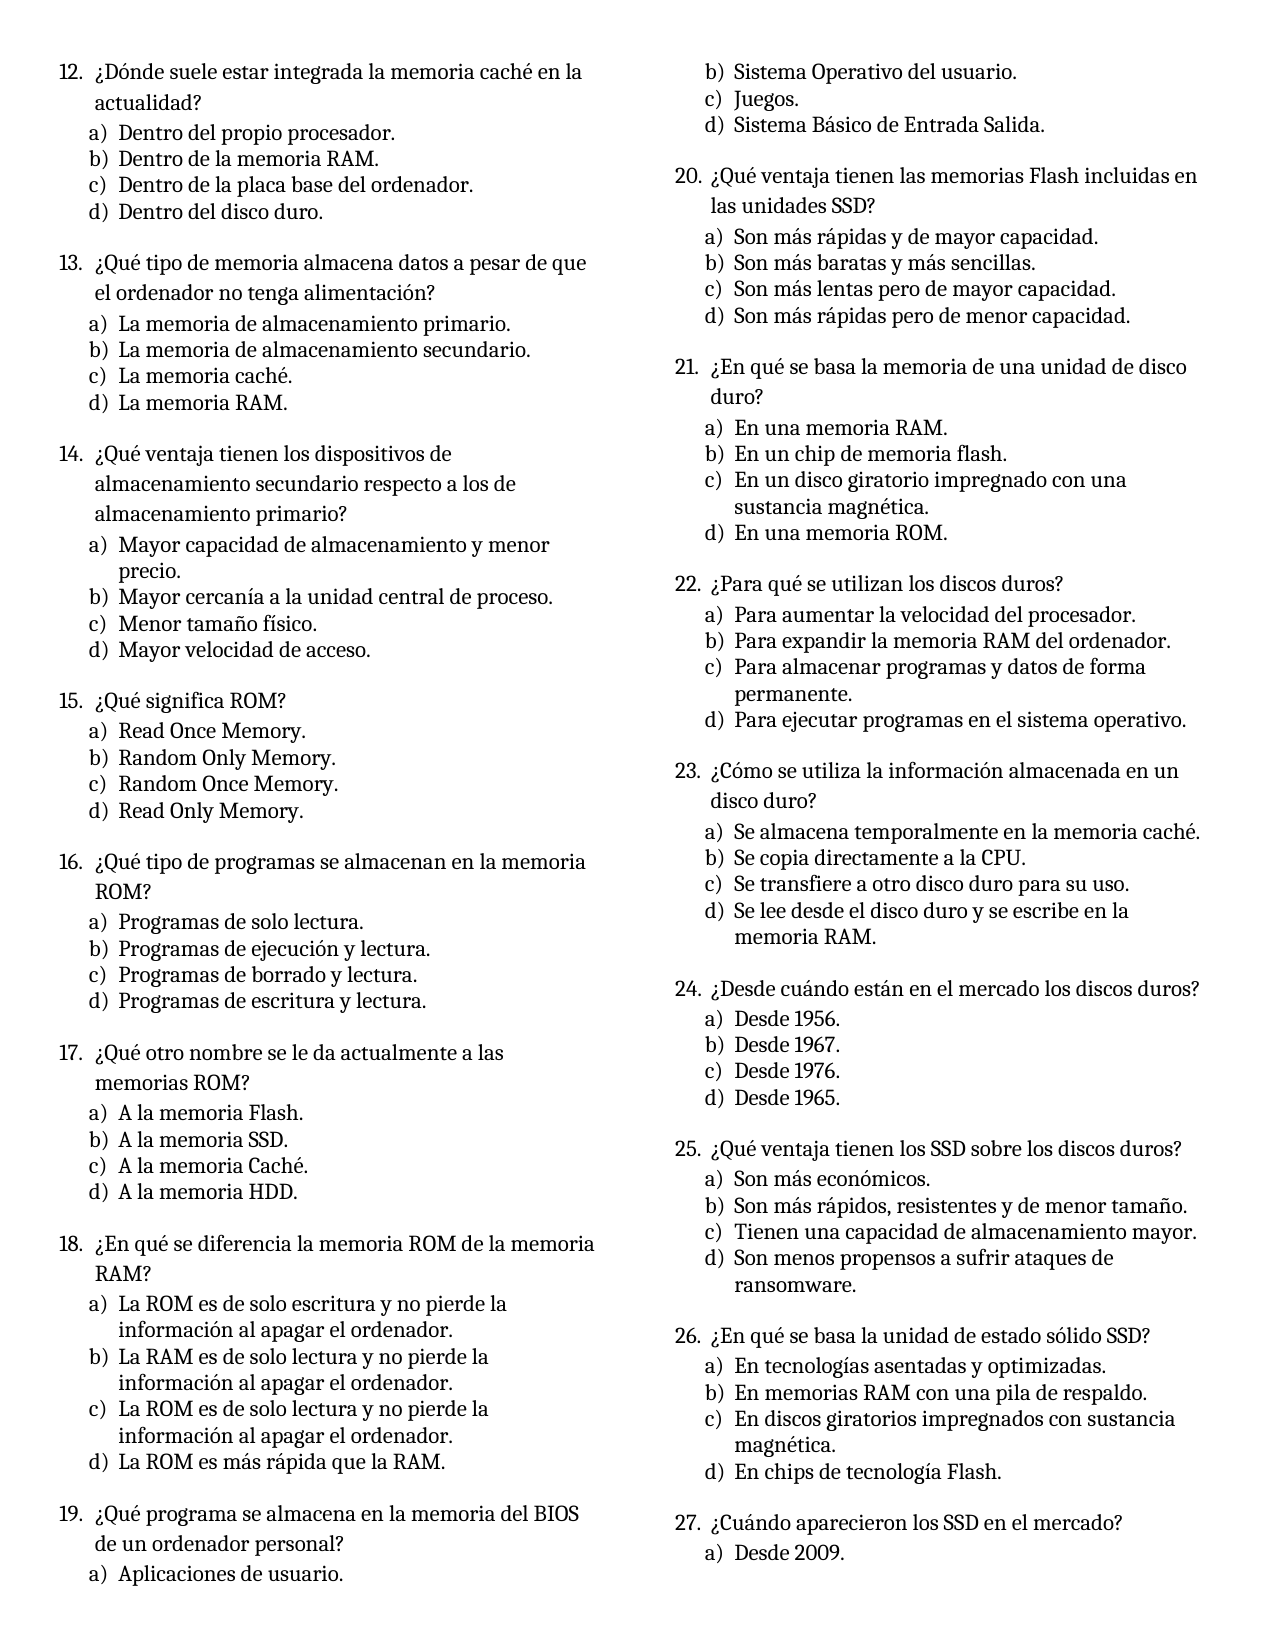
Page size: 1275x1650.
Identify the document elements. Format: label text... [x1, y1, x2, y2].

text a) La memoria de almacenamiento primario. [89, 310, 600, 337]
text a) Se almacena temporalmente en la memoria caché. [704, 818, 1216, 845]
text a) En tecnologías asentadas y optimizadas. [704, 1353, 1216, 1379]
text b) Desde 1967. [704, 1032, 1216, 1058]
list ¿En qué se diferencia la memoria ROM de la memoria RAM? [59, 1230, 600, 1287]
text d) Dentro del disco duro. [89, 198, 600, 225]
text d) Mayor velocidad de acceso. [89, 637, 600, 663]
text d) Desde 1965. [704, 1084, 1216, 1111]
text a) Desde 1956. [704, 1006, 1216, 1032]
list ¿Qué significa ROM? [59, 688, 600, 714]
list ¿En qué se basa la memoria de una unidad de disco duro? [675, 354, 1216, 411]
text a) La ROM es de solo escritura y no pierde la información al apagar el ordenador. [89, 1291, 600, 1343]
text b) Mayor cercanía a la unidad central de proceso. [89, 584, 600, 610]
text a) Son más rápidas y de mayor capacidad. [704, 223, 1216, 250]
text a) Aplicaciones de usuario. [89, 1561, 600, 1587]
text c) En un disco giratorio impregnado con una sustancia magnética. [704, 467, 1216, 520]
text c) Desde 1976. [704, 1058, 1216, 1084]
text d) Sistema Básico de Entrada Salida. [704, 112, 1216, 138]
list ¿Para qué se utilizan los discos duros? [675, 571, 1216, 597]
list ¿Qué tipo de memoria almacena datos a pesar de que el ordenador no tenga alimentación? [59, 250, 600, 306]
text c) Se transfiere a otro disco duro para su uso. [704, 871, 1216, 898]
text b) Son más rápidos, resistentes y de menor tamaño. [704, 1192, 1216, 1219]
text c) A la memoria Caché. [89, 1153, 600, 1179]
text b) A la memoria SSD. [89, 1126, 600, 1153]
list ¿Qué tipo de programas se almacenan en la memoria ROM? [59, 849, 600, 905]
list ¿Qué ventaja tienen los dispositivos de almacenamiento secundario respecto a los de almacenamiento primario? [59, 441, 600, 527]
list ¿Qué ventaja tienen los SSD sobre los discos duros? [675, 1136, 1216, 1162]
text b) Para expandir la memoria RAM del ordenador. [704, 628, 1216, 654]
text d) Read Only Memory. [89, 797, 600, 824]
text c) Menor tamaño físico. [89, 610, 600, 637]
text d) Son más rápidas pero de menor capacidad. [704, 303, 1216, 329]
list ¿Qué programa se almacena en la memoria del BIOS de un ordenador personal? [59, 1500, 600, 1557]
text c) Juegos. [704, 85, 1216, 112]
list ¿Qué otro nombre se le da actualmente a las memorias ROM? [59, 1039, 600, 1096]
text b) Son más baratas y más sencillas. [704, 250, 1216, 276]
text b) En memorias RAM con una pila de respaldo. [704, 1379, 1216, 1406]
list ¿Cuándo aparecieron los SSD en el mercado? [675, 1510, 1216, 1536]
list ¿Dónde suele estar integrada la memoria caché en la actualidad? [59, 59, 600, 116]
text d) En una memoria ROM. [704, 520, 1216, 546]
list ¿Desde cuándo están en el mercado los discos duros? [675, 975, 1216, 1002]
text b) Se copia directamente a la CPU. [704, 845, 1216, 871]
text b) La RAM es de solo lectura y no pierde la información al apagar el ordenador. [89, 1343, 600, 1396]
text a) Para aumentar la velocidad del procesador. [704, 601, 1216, 628]
text a) Son más económicos. [704, 1166, 1216, 1192]
text c) La memoria caché. [89, 363, 600, 389]
list ¿En qué se basa la unidad de estado sólido SSD? [675, 1323, 1216, 1349]
text b) Dentro de la memoria RAM. [89, 146, 600, 172]
text b) En un chip de memoria flash. [704, 441, 1216, 467]
text d) Para ejecutar programas en el sistema operativo. [704, 707, 1216, 733]
text c) Son más lentas pero de mayor capacidad. [704, 276, 1216, 303]
list ¿Qué ventaja tienen las memorias Flash incluidas en las unidades SSD? [675, 163, 1216, 220]
list ¿Cómo se utiliza la información almacenada en un disco duro? [675, 758, 1216, 815]
text d) La ROM es más rápida que la RAM. [89, 1449, 600, 1475]
text a) Read Once Memory. [89, 718, 600, 745]
text b) Random Only Memory. [89, 745, 600, 771]
text c) En discos giratorios impregnados con sustancia magnética. [704, 1406, 1216, 1458]
text d) Se lee desde el disco duro y se escribe en la memoria RAM. [704, 898, 1216, 950]
text a) Programas de solo lectura. [89, 909, 600, 936]
text a) En una memoria RAM. [704, 414, 1216, 441]
text a) A la memoria Flash. [89, 1100, 600, 1126]
text c) La ROM es de solo lectura y no pierde la información al apagar el ordenador. [89, 1396, 600, 1449]
text d) Son menos propensos a sufrir ataques de ransomware. [704, 1245, 1216, 1298]
text a) Desde 2009. [704, 1540, 1216, 1566]
text c) Tienen una capacidad de almacenamiento mayor. [704, 1219, 1216, 1245]
text c) Programas de borrado y lectura. [89, 962, 600, 988]
text c) Para almacenar programas y datos de forma permanente. [704, 654, 1216, 707]
text c) Dentro de la placa base del ordenador. [89, 172, 600, 198]
text d) A la memoria HDD. [89, 1179, 600, 1205]
text d) La memoria RAM. [89, 389, 600, 416]
text c) Random Once Memory. [89, 771, 600, 797]
text a) Mayor capacidad de almacenamiento y menor precio. [89, 531, 600, 584]
text a) Dentro del propio procesador. [89, 119, 600, 146]
text b) La memoria de almacenamiento secundario. [89, 337, 600, 363]
text b) Programas de ejecución y lectura. [89, 936, 600, 962]
text b) Sistema Operativo del usuario. [704, 59, 1216, 85]
text d) En chips de tecnología Flash. [704, 1458, 1216, 1485]
text d) Programas de escritura y lectura. [89, 988, 600, 1014]
